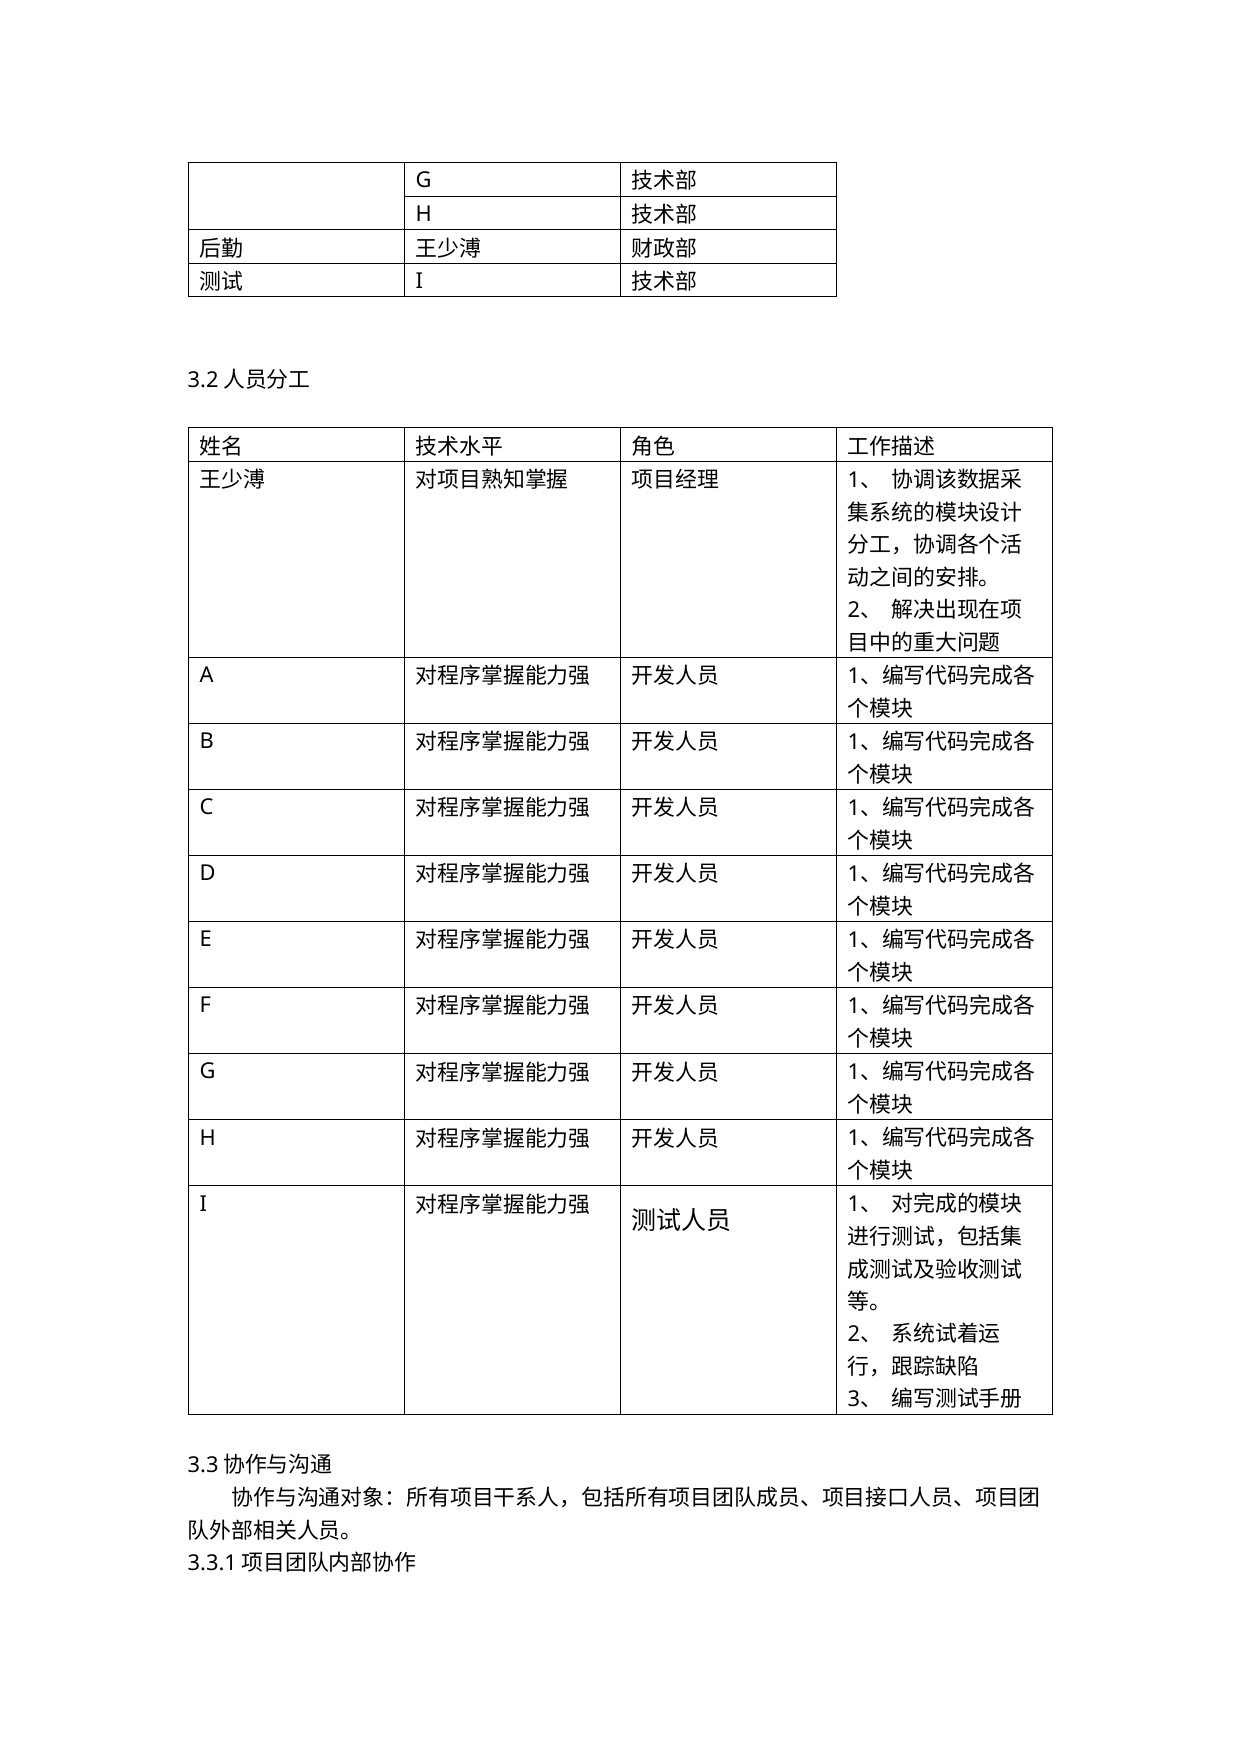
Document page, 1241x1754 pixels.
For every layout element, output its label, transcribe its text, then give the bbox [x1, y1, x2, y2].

table_cell 1、编写代码完成各个模块 [837, 658, 1052, 723]
table_cell 技术部 [621, 264, 836, 296]
table_cell 1、编写代码完成各个模块 [837, 724, 1052, 789]
table_cell E [189, 922, 404, 987]
text 3.2人员分工 [187, 362, 1053, 395]
table_cell 对程序掌握能力强 [405, 856, 620, 921]
table_cell 1、编写代码完成各个模块 [837, 922, 1052, 987]
table_header 姓名 [189, 428, 404, 461]
table_cell 开发人员 [621, 790, 836, 855]
table_cell I [405, 264, 620, 296]
table_cell 财政部 [621, 230, 836, 263]
table_header 工作描述 [837, 428, 1052, 461]
text 3.3.1项目团队内部协作 [187, 1545, 1053, 1577]
table_cell 开发人员 [621, 724, 836, 789]
table_cell 对程序掌握能力强 [405, 1120, 620, 1185]
table_cell 测试人员 [621, 1186, 836, 1414]
text 协作与沟通对象：所有项目干系人，包括所有项目团队成员、项目接口人员、项目团队外部相关人员。 [187, 1480, 1053, 1545]
table_cell 开发人员 [621, 658, 836, 723]
table_cell 技术部 [621, 163, 836, 196]
table_cell 王少溥 [189, 462, 404, 657]
table_cell H [405, 197, 620, 229]
table_cell 对程序掌握能力强 [405, 922, 620, 987]
table_cell 王少溥 [405, 230, 620, 263]
table_cell 开发人员 [621, 922, 836, 987]
table_cell 1、 对完成的模块进行测试，包括集成测试及验收测试等。 2、 系统试着运行，跟踪缺陷 3、 编写测试手册 [837, 1186, 1052, 1414]
table_cell 对程序掌握能力强 [405, 1186, 620, 1414]
table_cell G [189, 1054, 404, 1119]
table_cell 对程序掌握能力强 [405, 988, 620, 1053]
table_cell 对程序掌握能力强 [405, 790, 620, 855]
table_cell G [405, 163, 620, 196]
table_cell F [189, 988, 404, 1053]
text 3.3协作与沟通 [187, 1447, 1053, 1480]
table_cell B [189, 724, 404, 789]
table_cell H [189, 1120, 404, 1185]
table_cell 1、编写代码完成各个模块 [837, 790, 1052, 855]
table_cell 开发人员 [621, 1054, 836, 1119]
table_header 角色 [621, 428, 836, 461]
table_cell 对程序掌握能力强 [405, 1054, 620, 1119]
table_cell 测试 [189, 264, 404, 296]
table_cell 1、编写代码完成各个模块 [837, 1054, 1052, 1119]
table_cell C [189, 790, 404, 855]
table_cell I [189, 1186, 404, 1414]
table_cell 开发人员 [621, 988, 836, 1053]
table_cell 1、编写代码完成各个模块 [837, 988, 1052, 1053]
table_cell 后勤 [189, 230, 404, 263]
table_cell 1、编写代码完成各个模块 [837, 1120, 1052, 1185]
table_cell 1、 协调该数据采集系统的模块设计分工，协调各个活动之间的安排。 2、 解决出现在项目中的重大问题 [837, 462, 1052, 657]
table_cell 技术部 [621, 197, 836, 229]
table_cell 开发人员 [621, 856, 836, 921]
table_cell D [189, 856, 404, 921]
table_cell 1、编写代码完成各个模块 [837, 856, 1052, 921]
table_cell 项目经理 [621, 462, 836, 657]
table_cell 对程序掌握能力强 [405, 658, 620, 723]
table_header 技术水平 [405, 428, 620, 461]
table_cell 对程序掌握能力强 [405, 724, 620, 789]
table_cell A [189, 658, 404, 723]
table_cell 开发人员 [621, 1120, 836, 1185]
table_cell 对项目熟知掌握 [405, 462, 620, 657]
